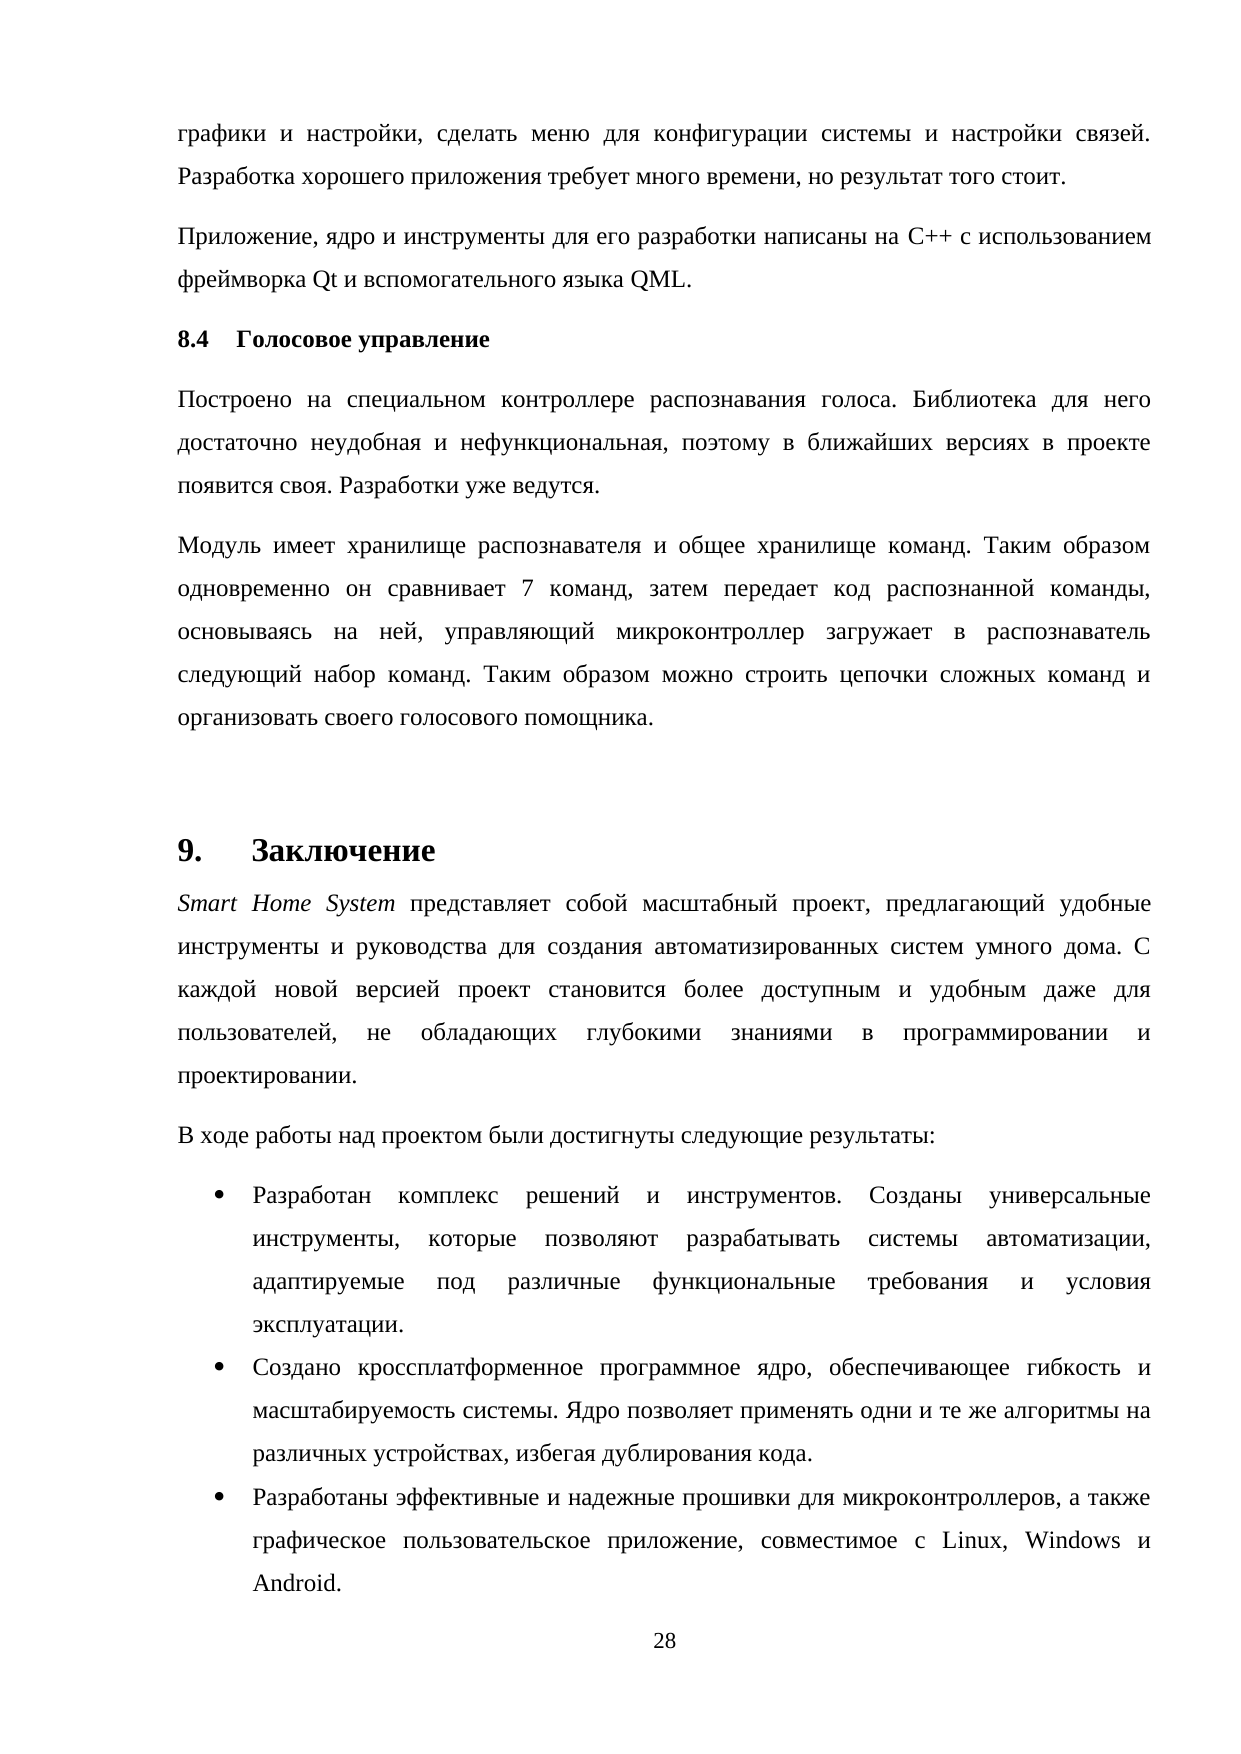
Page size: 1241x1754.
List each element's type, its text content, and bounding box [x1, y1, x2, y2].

text Приложение, ядро и инструменты для его разработки написаны на C++ с использованием фреймворка Qt и вспомогательного языка QML. [177, 221, 1152, 293]
list Разработан комплекс решений и инструментов. Созданы универсальные инструменты, которые позволяют разрабатывать системы автоматизации, адаптируемые под различные функциональные требования и условия эксплуатации. [215, 1180, 1152, 1338]
text Модуль имеет хранилище распознавателя и общее хранилище команд. Таким образом одновременно он сравнивает 7 команд, затем передает код распознанной команды, основываясь на ней, управляющий микроконтроллер загружает в распознаватель следующий набор команд. Таким образом можно строить цепочки сложных команд и организовать своего голосового помощника. [177, 530, 1152, 731]
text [177, 118, 1152, 190]
list Разработаны эффективные и надежные прошивки для микроконтроллеров, а также графическое пользовательское приложение, совместимое с Linux, Windows и Android. [215, 1482, 1152, 1597]
list Голосовое управление [177, 324, 1152, 353]
list Создано кроссплатформенное программное ядро, обеспечивающее гибкость и масштабируемость системы. Ядро позволяет применять одни и те же алгоритмы на различных устройствах, избегая дублирования кода. [215, 1352, 1152, 1467]
text Smart Home System представляет собой масштабный проект, предлагающий удобные инструменты и руководства для создания автоматизированных систем умного дома. С каждой новой версией проект становится более доступным и удобным даже для пользователей, не обладающих глубокими знаниями в программировании и проектировании. [177, 888, 1152, 1089]
subtitle 9. Заключение [177, 830, 1152, 868]
text Построено на специальном контроллере распознавания голоса. Библиотека для него достаточно неудобная и нефункциональная, поэтому в ближайших версиях в проекте появится своя. Разработки уже ведутся. [177, 384, 1152, 499]
text В ходе работы над проектом были достигнуты следующие результаты: [177, 1120, 1152, 1149]
